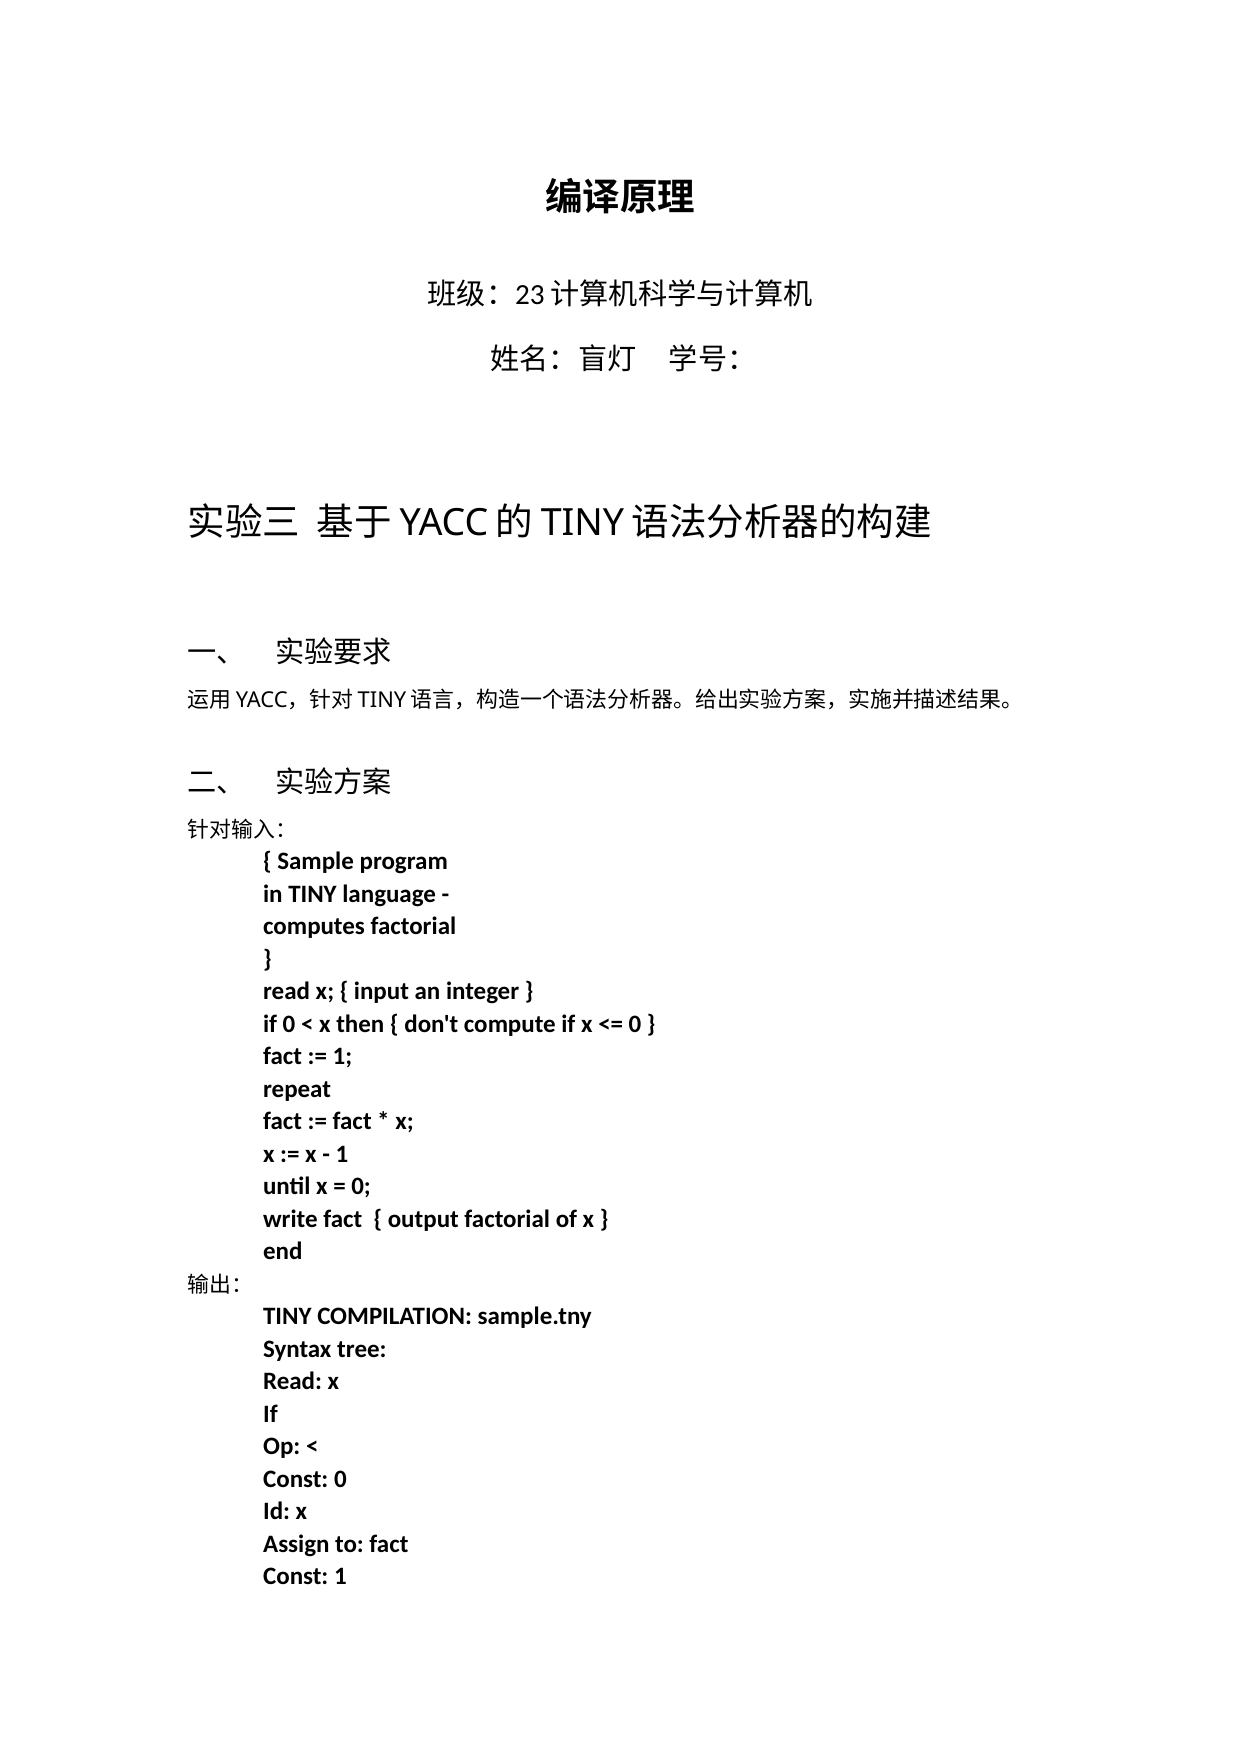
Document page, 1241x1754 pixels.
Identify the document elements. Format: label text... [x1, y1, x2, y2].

text Assign to: fact [187, 1527, 1053, 1559]
text computes factorial [187, 909, 1053, 942]
text end [187, 1234, 1053, 1267]
text in TINY language - [187, 877, 1053, 909]
text } [187, 942, 1053, 974]
text if 0 < x then { don't compute if x <= 0 } [187, 1007, 1053, 1039]
text Op: < [187, 1429, 1053, 1462]
text x := x - 1 [187, 1137, 1053, 1169]
text 运用YACC，针对TINY语言，构造一个语法分析器。给出实验方案，实施并描述结果。 [187, 682, 1053, 714]
text fact := fact * x; [187, 1104, 1053, 1137]
list 实验方案 [187, 747, 1053, 812]
text If [187, 1397, 1053, 1429]
text write fact { output factorial of x } [187, 1202, 1053, 1234]
text Read: x [187, 1364, 1053, 1397]
text 班级：23计算机科学与计算机 [187, 259, 1053, 324]
text 针对输入： [187, 812, 1053, 844]
list 实验要求 [187, 617, 1053, 682]
text Id: x [187, 1494, 1053, 1527]
text 实验三 基于YACC的TINY语法分析器的构建 [187, 487, 1053, 552]
text repeat [187, 1072, 1053, 1104]
text Syntax tree: [187, 1332, 1053, 1364]
text until x = 0; [187, 1169, 1053, 1202]
text fact := 1; [187, 1039, 1053, 1072]
text { Sample program [187, 844, 1053, 877]
text 姓名：盲灯 学号： [187, 324, 1053, 389]
text TINY COMPILATION: sample.tny [187, 1299, 1053, 1332]
text 输出： [187, 1267, 1053, 1299]
text Const: 0 [187, 1462, 1053, 1494]
text 编译原理 [187, 162, 1053, 227]
text Const: 1 [187, 1559, 1053, 1592]
text read x; { input an integer } [187, 974, 1053, 1007]
